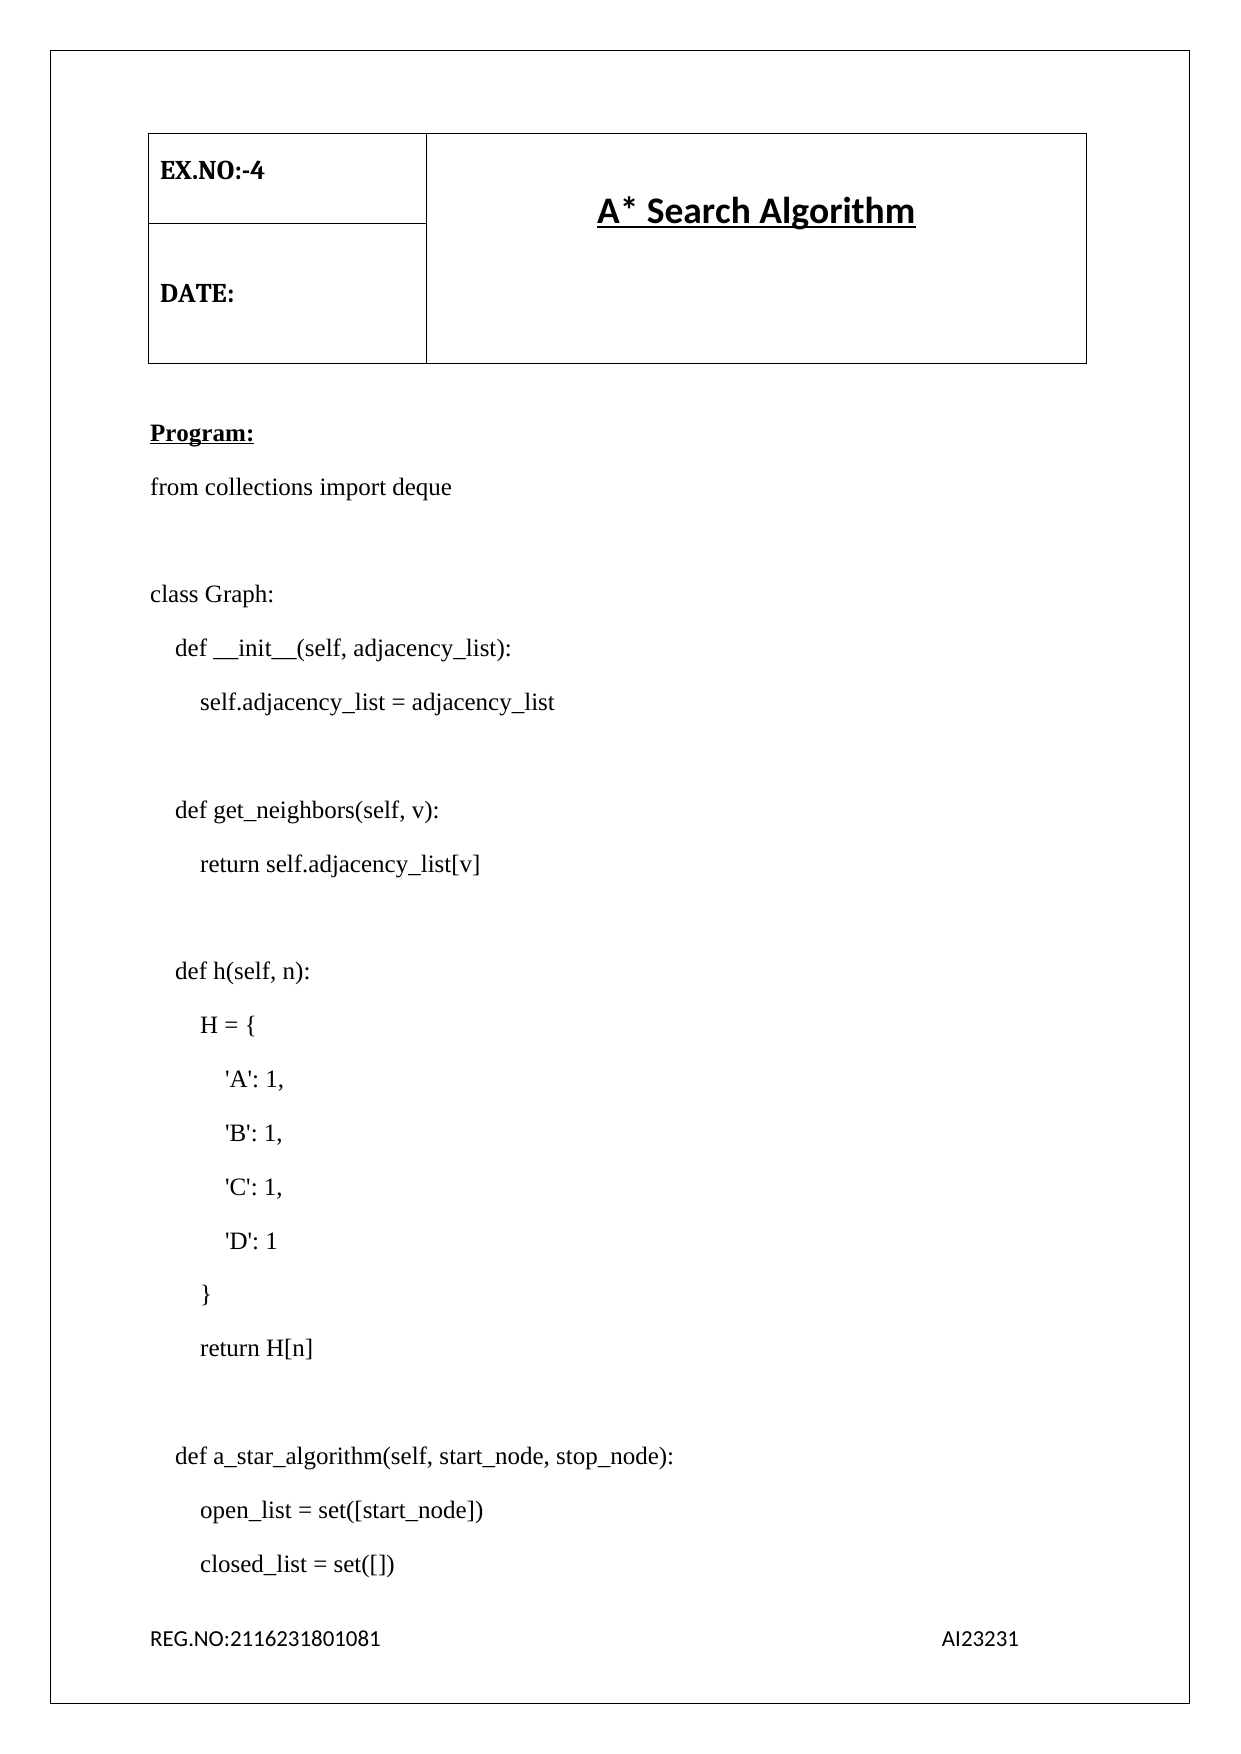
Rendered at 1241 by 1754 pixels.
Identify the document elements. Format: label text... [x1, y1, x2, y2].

text open_list = set([start_node]) [150, 1495, 1090, 1524]
text def __init__(self, adjacency_list): [150, 633, 1090, 662]
text def get_neighbors(self, v): [150, 795, 1090, 824]
text 'D': 1 [150, 1226, 1090, 1254]
text 'A': 1, [150, 1064, 1090, 1093]
text Program: [150, 418, 1090, 447]
text def a_star_algorithm(self, start_node, stop_node): [150, 1441, 1090, 1470]
table_header EX.NO:-4 [149, 134, 426, 223]
text 'B': 1, [150, 1118, 1090, 1147]
text return H[n] [150, 1333, 1090, 1362]
text } [150, 1279, 1090, 1308]
text H = { [150, 1010, 1090, 1039]
text closed_list = set([]) [150, 1549, 1090, 1578]
text return self.adjacency_list[v] [150, 849, 1090, 877]
text self.adjacency_list = adjacency_list [150, 687, 1090, 716]
text class Graph: [150, 579, 1090, 608]
table_cell DATE: [149, 224, 426, 363]
text 'C': 1, [150, 1172, 1090, 1201]
table_header A* Search Algorithm [427, 134, 1086, 363]
text def h(self, n): [150, 956, 1090, 985]
text from collections import deque [150, 472, 1090, 501]
